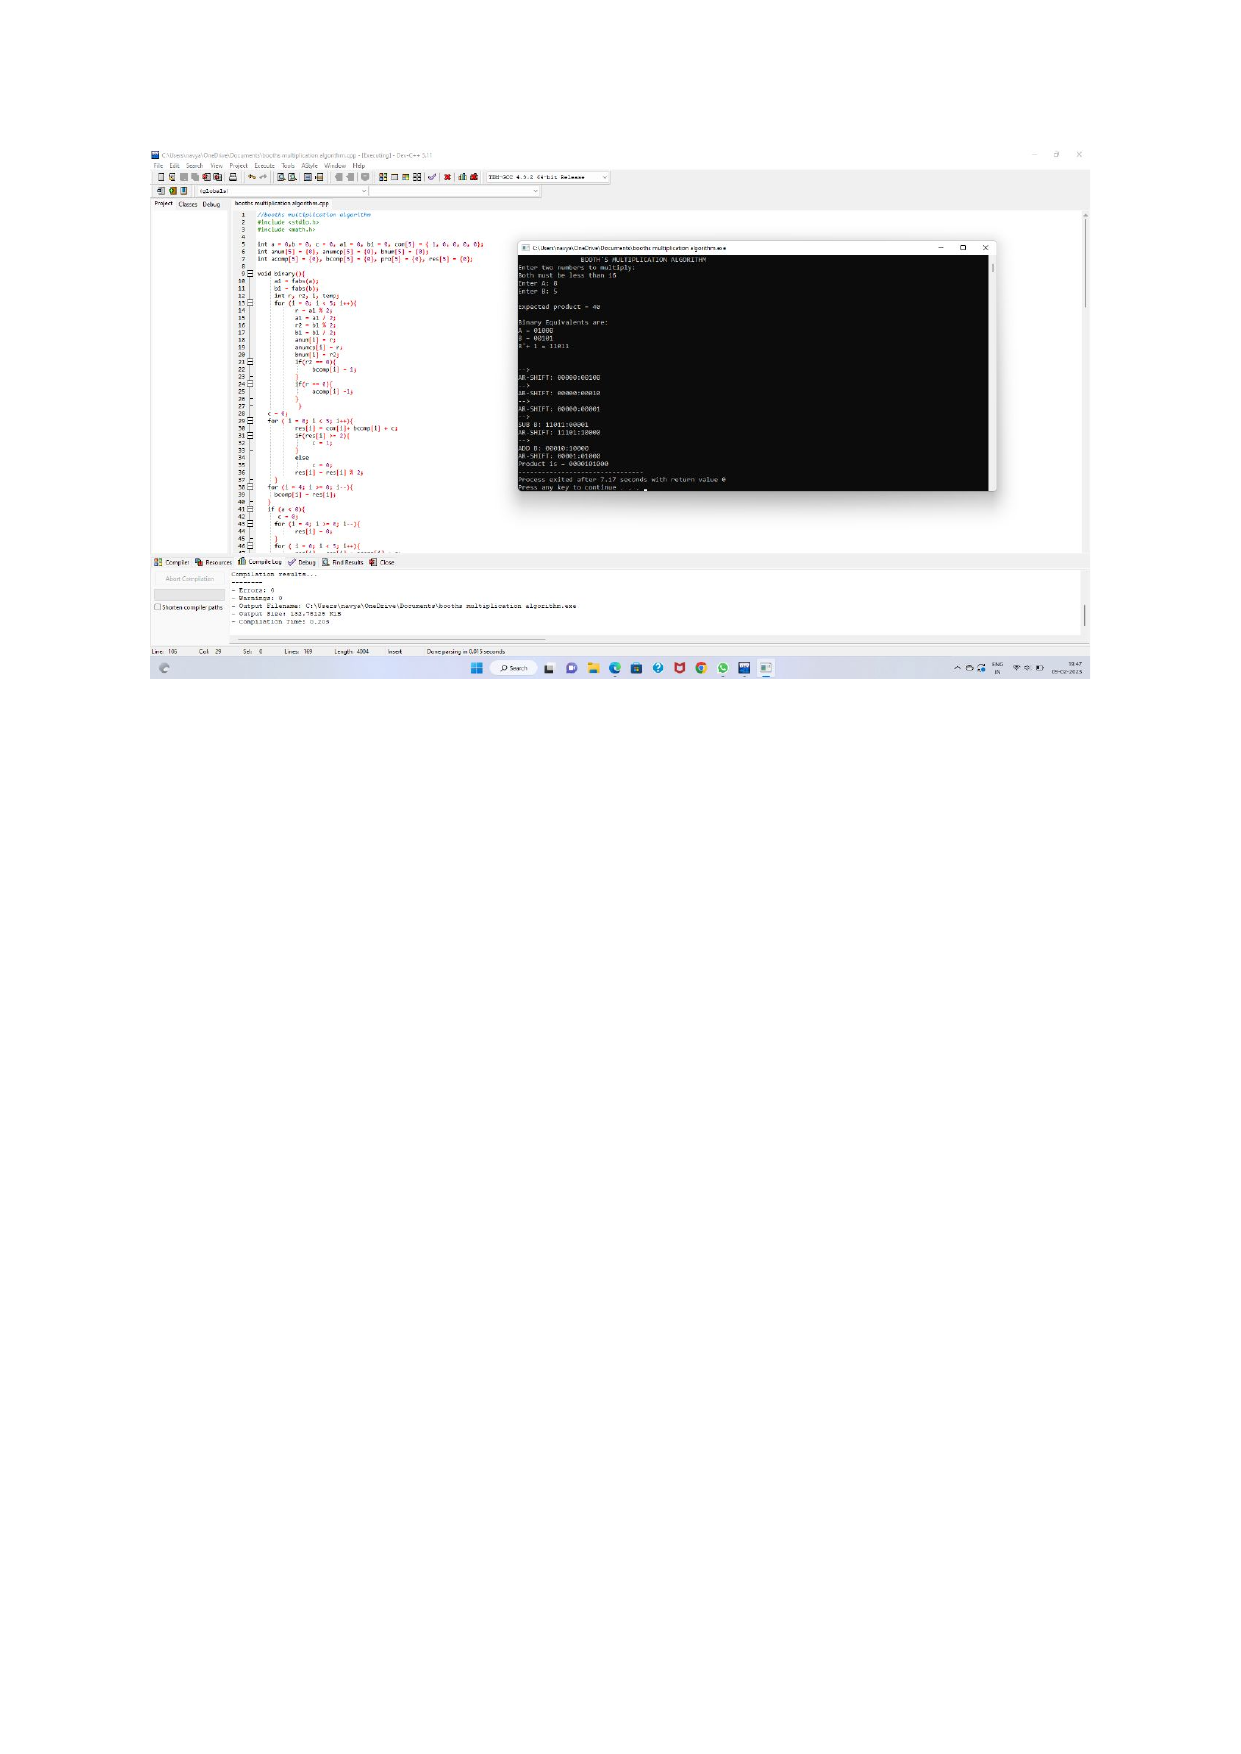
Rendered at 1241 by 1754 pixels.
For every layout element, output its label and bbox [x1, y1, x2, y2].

picture [150, 150, 1091, 679]
